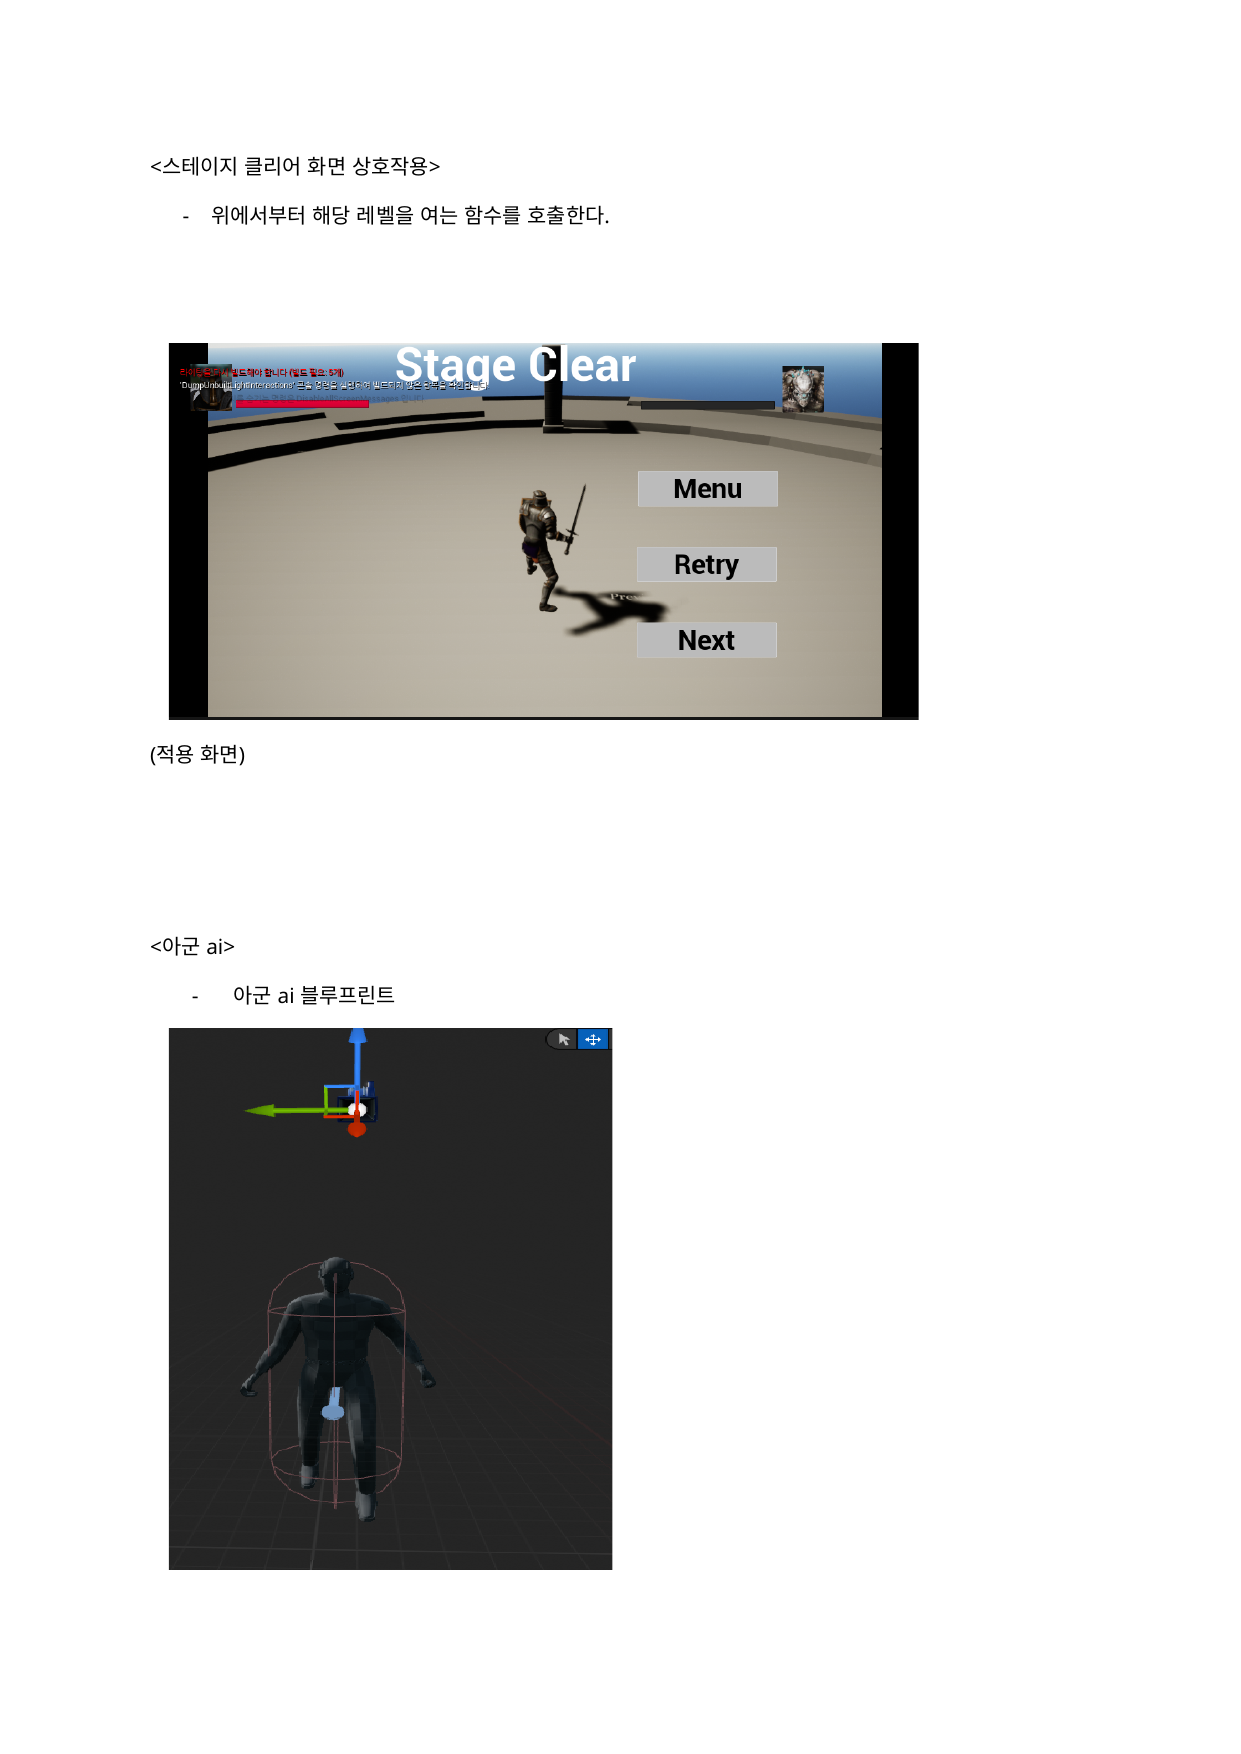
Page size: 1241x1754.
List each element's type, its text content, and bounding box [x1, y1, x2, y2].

text <스테이지 클리어 화면 상호작용> [150, 150, 1090, 180]
list 아군 ai 블루프린트 [192, 979, 1090, 1010]
text <아군 ai> [150, 930, 1090, 960]
text - 위에서부터 해당 레벨을 여는 함수를 호출한다. [150, 199, 1090, 230]
text (적용 화면) [150, 739, 1090, 769]
